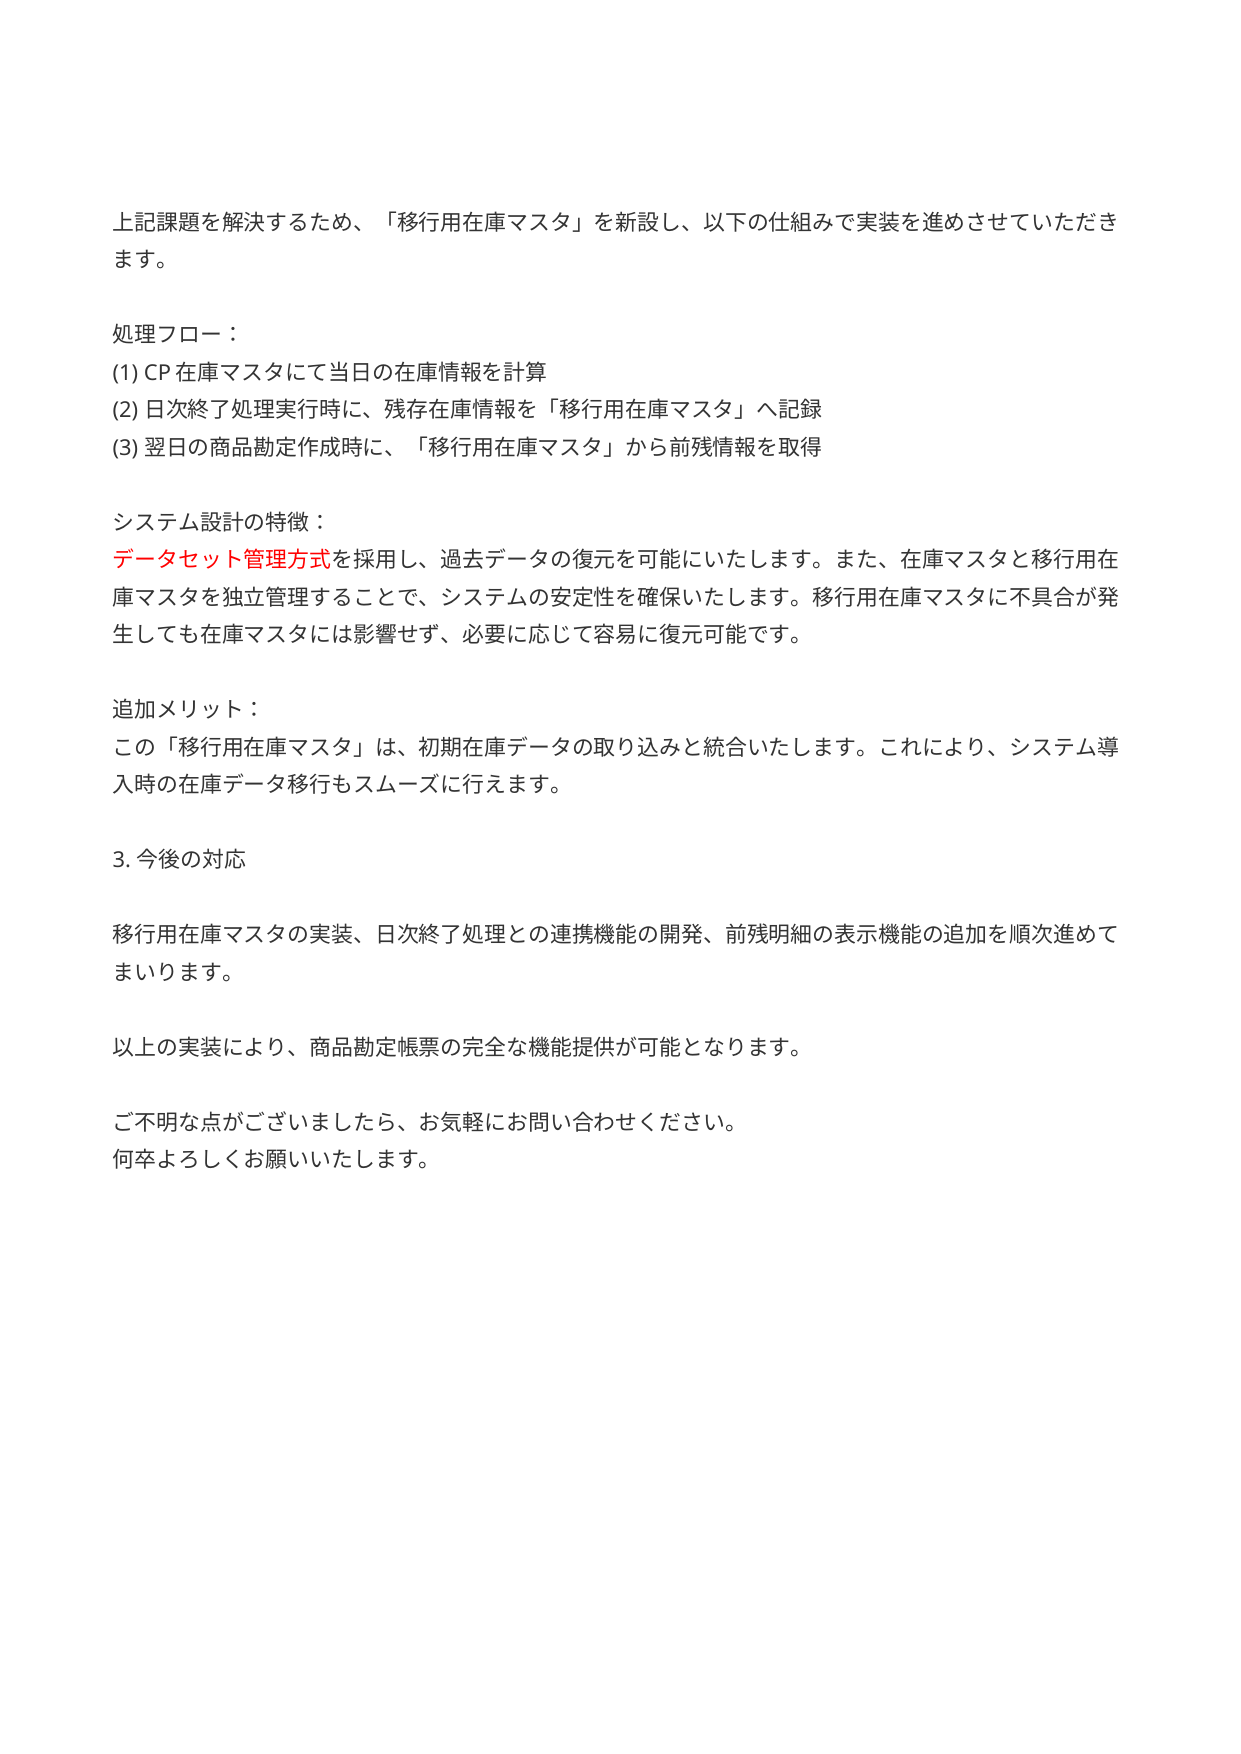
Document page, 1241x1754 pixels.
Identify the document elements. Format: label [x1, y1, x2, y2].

text [112, 164, 1128, 1177]
